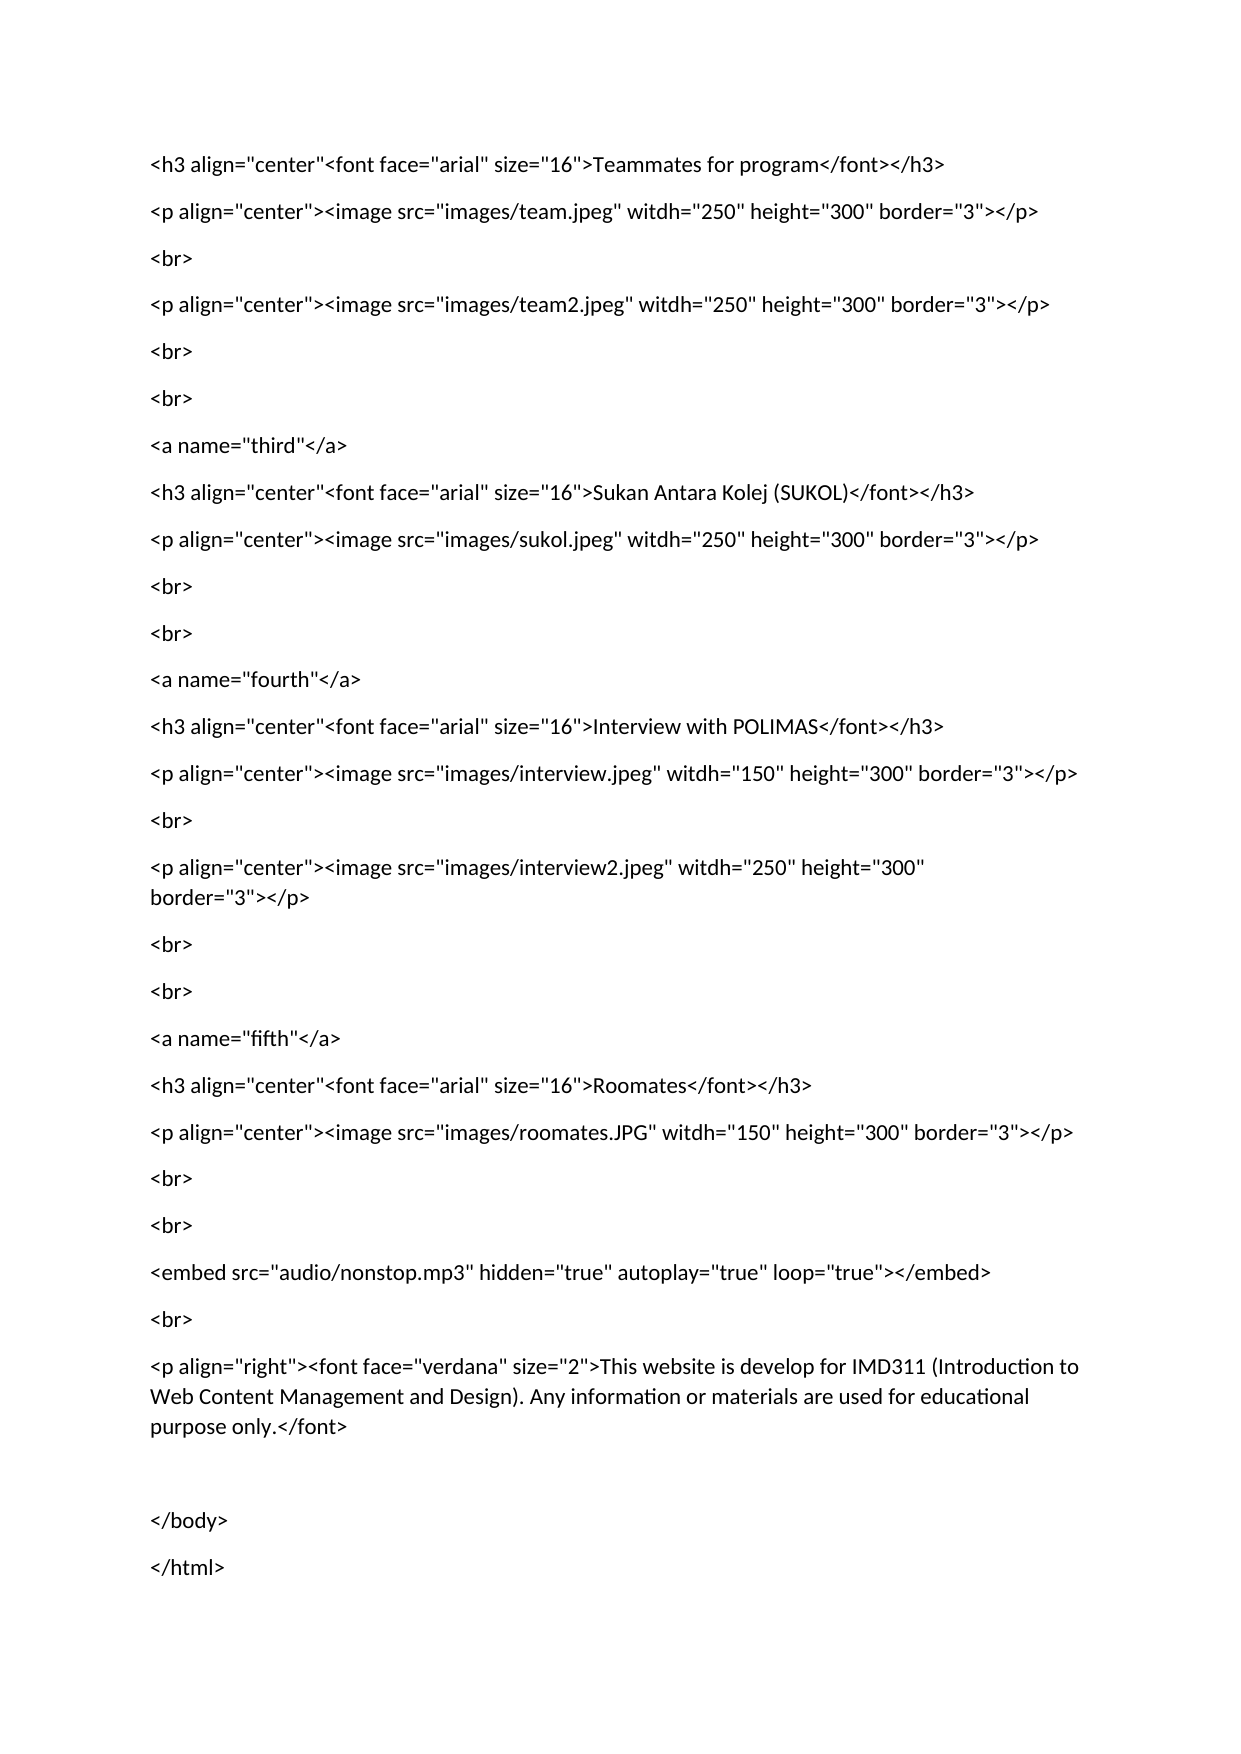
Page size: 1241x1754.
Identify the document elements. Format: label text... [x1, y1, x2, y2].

text <br> [150, 572, 1090, 600]
text <br> [150, 930, 1090, 958]
text <p align="center"><image src="images/sukol.jpeg" witdh="250" height="300" border="3"></p> [150, 525, 1090, 553]
text <br> [150, 1211, 1090, 1239]
text <br> [150, 337, 1090, 366]
text <p align="center"><image src="images/interview.jpeg" witdh="150" height="300" border="3"></p> [150, 759, 1090, 787]
text <br> [150, 977, 1090, 1005]
text <a name="third"</a> [150, 431, 1090, 459]
text </body> [150, 1506, 1090, 1534]
text <br> [150, 1305, 1090, 1333]
text <p align="center"><image src="images/team2.jpeg" witdh="250" height="300" border="3"></p> [150, 291, 1090, 319]
text <br> [150, 619, 1090, 647]
text <p align="center"><image src="images/roomates.JPG" witdh="150" height="300" border="3"></p> [150, 1118, 1090, 1146]
text <br> [150, 1164, 1090, 1193]
text <p align="center"><image src="images/team.jpeg" witdh="250" height="300" border="3"></p> [150, 197, 1090, 225]
text <h3 align="center"<font face="arial" size="16">Roomates</font></h3> [150, 1071, 1090, 1099]
text <p align="center"><image src="images/interview2.jpeg" witdh="250" height="300" border="3"></p> [150, 853, 1090, 911]
text <h3 align="center"<font face="arial" size="16">Teammates for program</font></h3> [150, 150, 1090, 178]
text <embed src="audio/nonstop.mp3" hidden="true" autoplay="true" loop="true"></embed> [150, 1258, 1090, 1286]
text <h3 align="center"<font face="arial" size="16">Interview with POLIMAS</font></h3> [150, 712, 1090, 741]
text <h3 align="center"<font face="arial" size="16">Sukan Antara Kolej (SUKOL)</font></h3> [150, 478, 1090, 506]
text </html> [150, 1553, 1090, 1581]
text <a name="fourth"</a> [150, 666, 1090, 694]
text <br> [150, 244, 1090, 272]
text <p align="right"><font face="verdana" size="2">This website is develop for IMD311 (Introduction to Web Content Management and Design). Any information or materials are used for educational purpose only.</font> [150, 1352, 1090, 1441]
text <br> [150, 384, 1090, 412]
text <br> [150, 806, 1090, 834]
text <a name="fifth"</a> [150, 1024, 1090, 1052]
